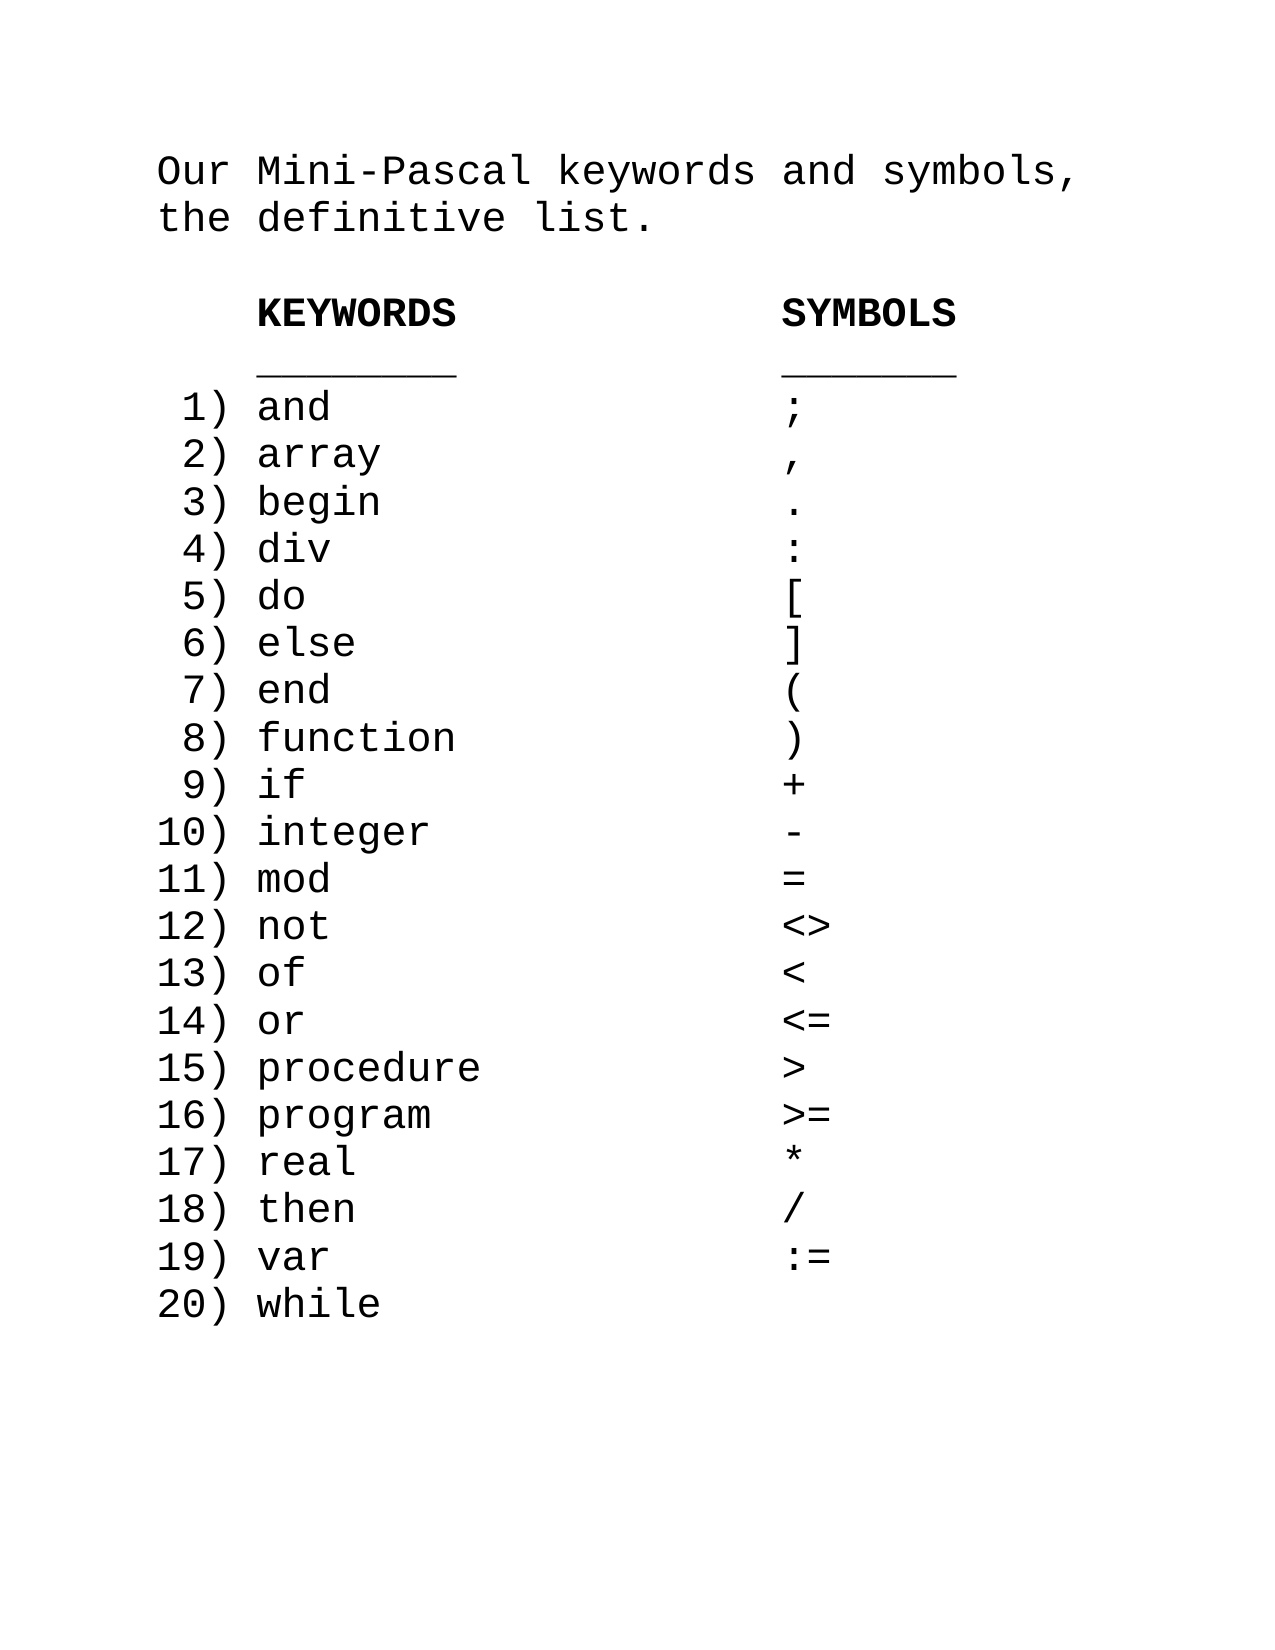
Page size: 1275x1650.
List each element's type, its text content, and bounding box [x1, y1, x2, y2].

text 12) not <> [156, 905, 1118, 952]
text 3) begin . [156, 480, 1118, 527]
text the definitive list. [156, 197, 1118, 244]
text 18) then / [156, 1188, 1118, 1235]
text 10) integer - [156, 811, 1118, 858]
text 19) var := [156, 1235, 1118, 1282]
text 1) and ; [156, 386, 1118, 433]
text 2) array , [156, 433, 1118, 480]
text 9) if + [156, 763, 1118, 811]
text 4) div : [156, 527, 1118, 575]
text ________ _______ [156, 339, 1118, 386]
text 6) else ] [156, 622, 1118, 669]
text 7) end ( [156, 669, 1118, 716]
text 16) program >= [156, 1094, 1118, 1141]
text 14) or <= [156, 999, 1118, 1047]
text 17) real * [156, 1141, 1118, 1188]
text KEYWORDS SYMBOLS [156, 292, 1118, 339]
text 13) of < [156, 952, 1118, 999]
text 11) mod = [156, 858, 1118, 905]
text 8) function ) [156, 716, 1118, 763]
text 5) do [ [156, 575, 1118, 622]
text 20) while [156, 1282, 1118, 1330]
text Our Mini-Pascal keywords and symbols, [156, 150, 1118, 197]
text 15) procedure > [156, 1047, 1118, 1094]
